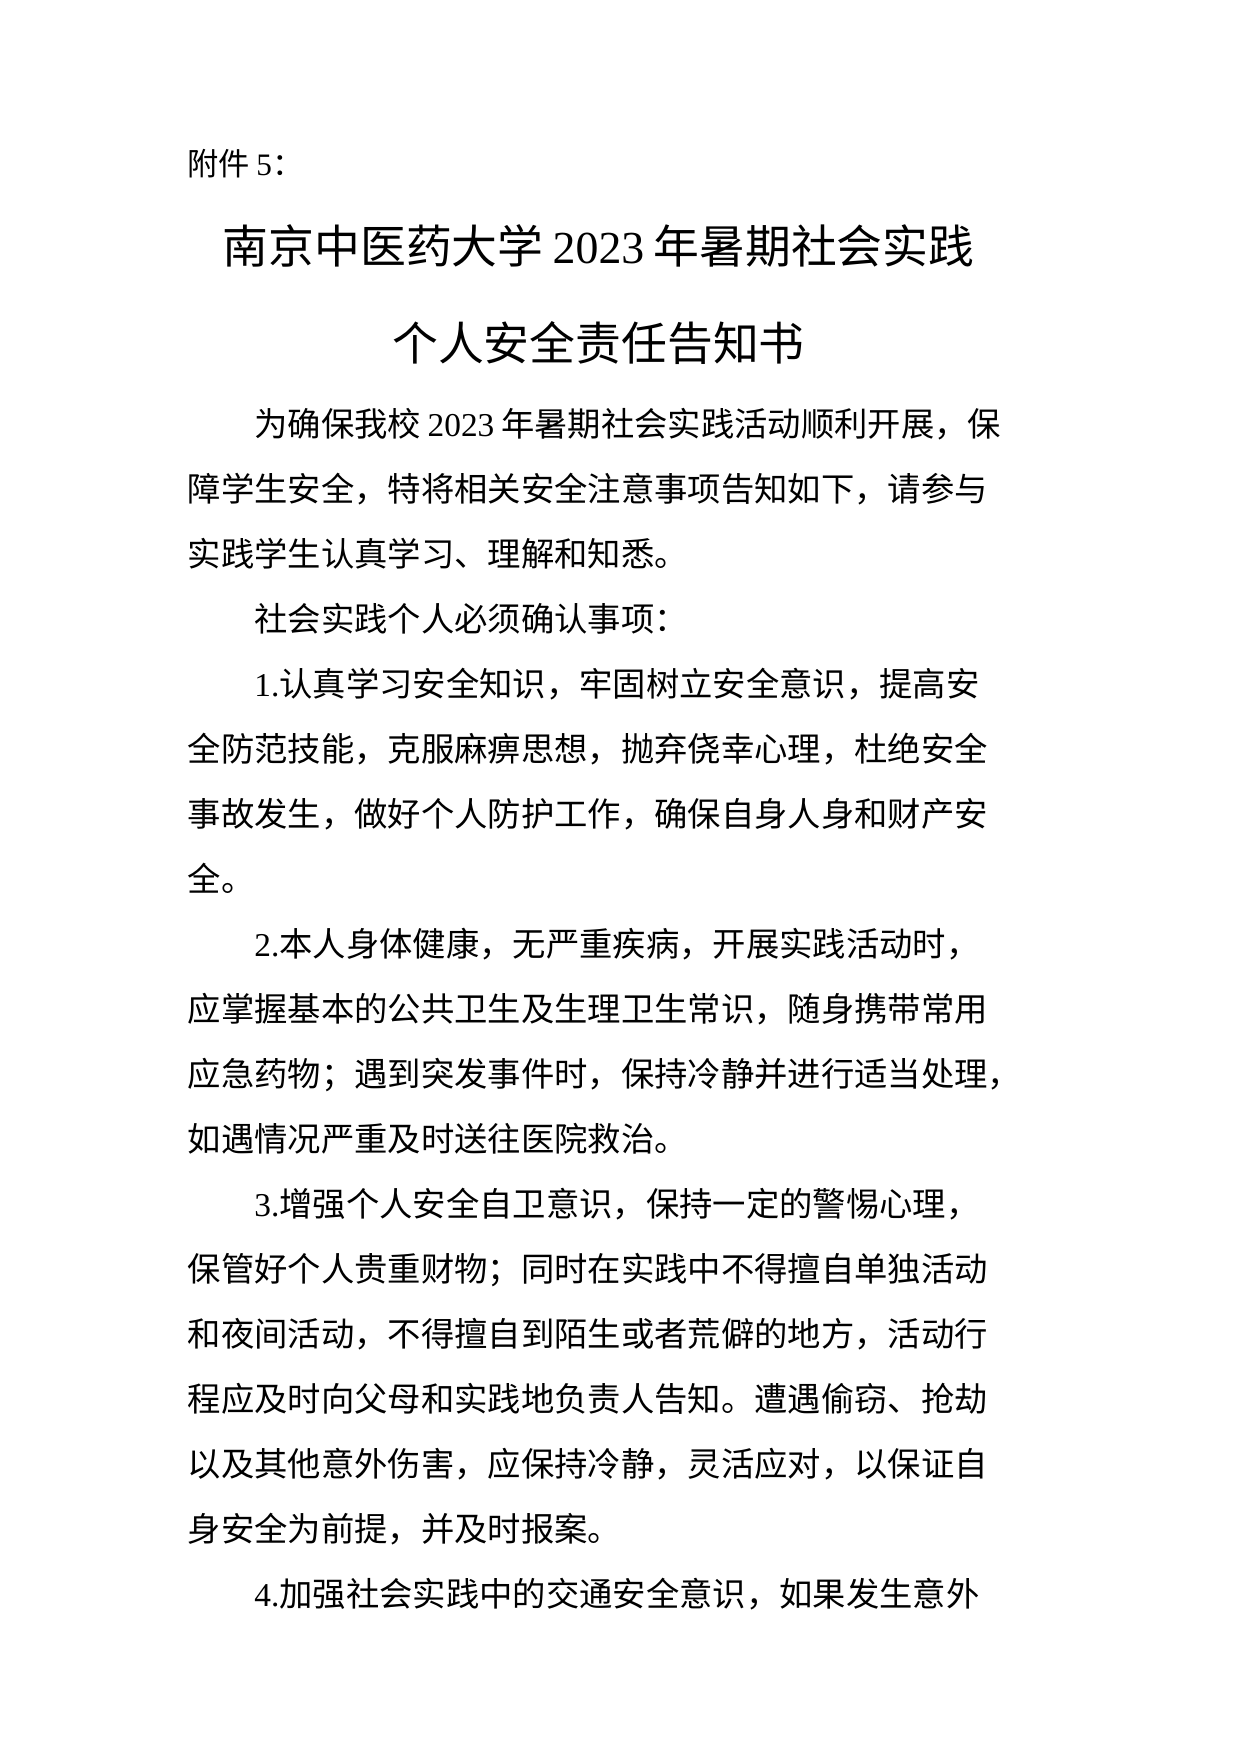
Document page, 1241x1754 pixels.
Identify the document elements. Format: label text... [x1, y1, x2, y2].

text 为确保我校2023年暑期社会实践活动顺利开展，保障学生安全，特将相关安全注意事项告知如下，请参与实践学生认真学习、理解和知悉。 [187, 389, 1009, 584]
text 1.认真学习安全知识，牢固树立安全意识，提高安全防范技能，克服麻痹思想，抛弃侥幸心理，杜绝安全事故发生，做好个人防护工作，确保自身人身和财产安全。 [187, 649, 1009, 909]
text 个人安全责任告知书 [187, 292, 1009, 389]
text 社会实践个人必须确认事项： [187, 584, 1009, 649]
text 3.增强个人安全自卫意识，保持一定的警惕心理，保管好个人贵重财物；同时在实践中不得擅自单独活动和夜间活动，不得擅自到陌生或者荒僻的地方，活动行程应及时向父母和实践地负责人告知。遭遇偷窃、抢劫以及其他意外伤害，应保持冷静，灵活应对，以保证自身安全为前提，并及时报案。 [187, 1169, 1009, 1559]
text 2.本人身体健康，无严重疾病，开展实践活动时，应掌握基本的公共卫生及生理卫生常识，随身携带常用应急药物；遇到突发事件时，保持冷静并进行适当处理，如遇情况严重及时送往医院救治。 [187, 909, 1009, 1169]
text 附件5： [187, 129, 1053, 194]
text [187, 1559, 1009, 1624]
text 南京中医药大学2023年暑期社会实践 [187, 194, 1009, 292]
